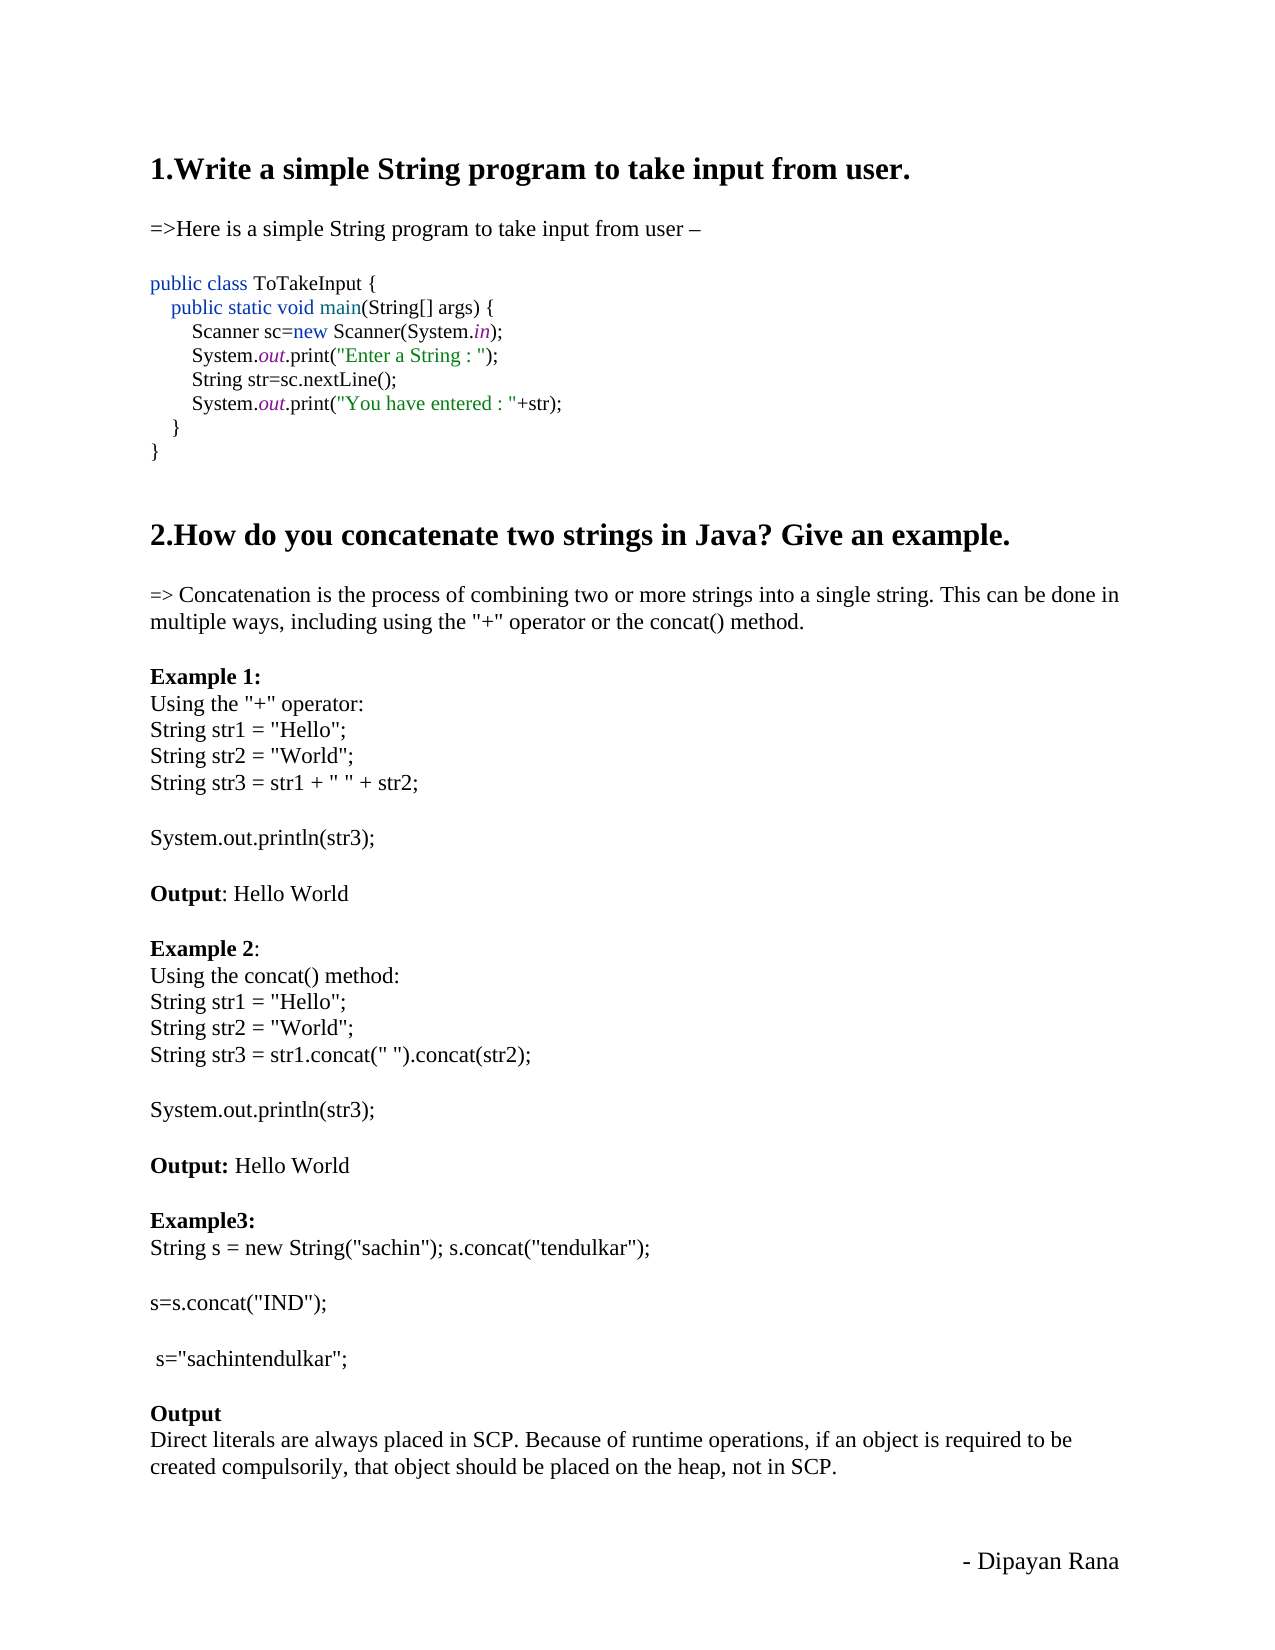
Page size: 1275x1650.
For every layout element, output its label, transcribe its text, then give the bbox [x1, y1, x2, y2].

text Output: Hello World [150, 1152, 1125, 1178]
text s="sachintendulkar"; [150, 1345, 1125, 1371]
text =>Here is a simple String program to take input from user – [150, 215, 1125, 241]
text System.out.println(str3); [150, 824, 1125, 851]
text Example3: String s = new String("sachin"); s.concat("tendulkar"); [150, 1207, 1125, 1260]
text 2.How do you concatenate two strings in Java? Give an example. [150, 516, 1125, 552]
text Example 2: Using the concat() method: String str1 = "Hello"; String str2 = "World"; String str3 = str1.concat(" ").concat(str2); [150, 935, 1125, 1067]
text Output Direct literals are always placed in SCP. Because of runtime operations, if an object is required to be created compulsorily, that object should be placed on the heap, not in SCP. [150, 1400, 1125, 1479]
text Output: Hello World [150, 880, 1125, 906]
text public class ToTakeInput { public static void main(String[] args) { Scanner sc=new Scanner(System.in); System.out.print("Enter a String : "); String str=sc.nextLine(); System.out.print("You have entered : "+str); } } [150, 271, 1125, 463]
text System.out.println(str3); [150, 1096, 1125, 1123]
text => Concatenation is the process of combining two or more strings into a single string. This can be done in multiple ways, including using the "+" operator or the concat() method. [150, 581, 1125, 634]
text 1.Write a simple String program to take input from user. [150, 150, 1125, 186]
text s=s.concat("IND"); [150, 1289, 1125, 1316]
text Example 1: Using the "+" operator: String str1 = "Hello"; String str2 = "World"; String str3 = str1 + " " + str2; [150, 663, 1125, 795]
